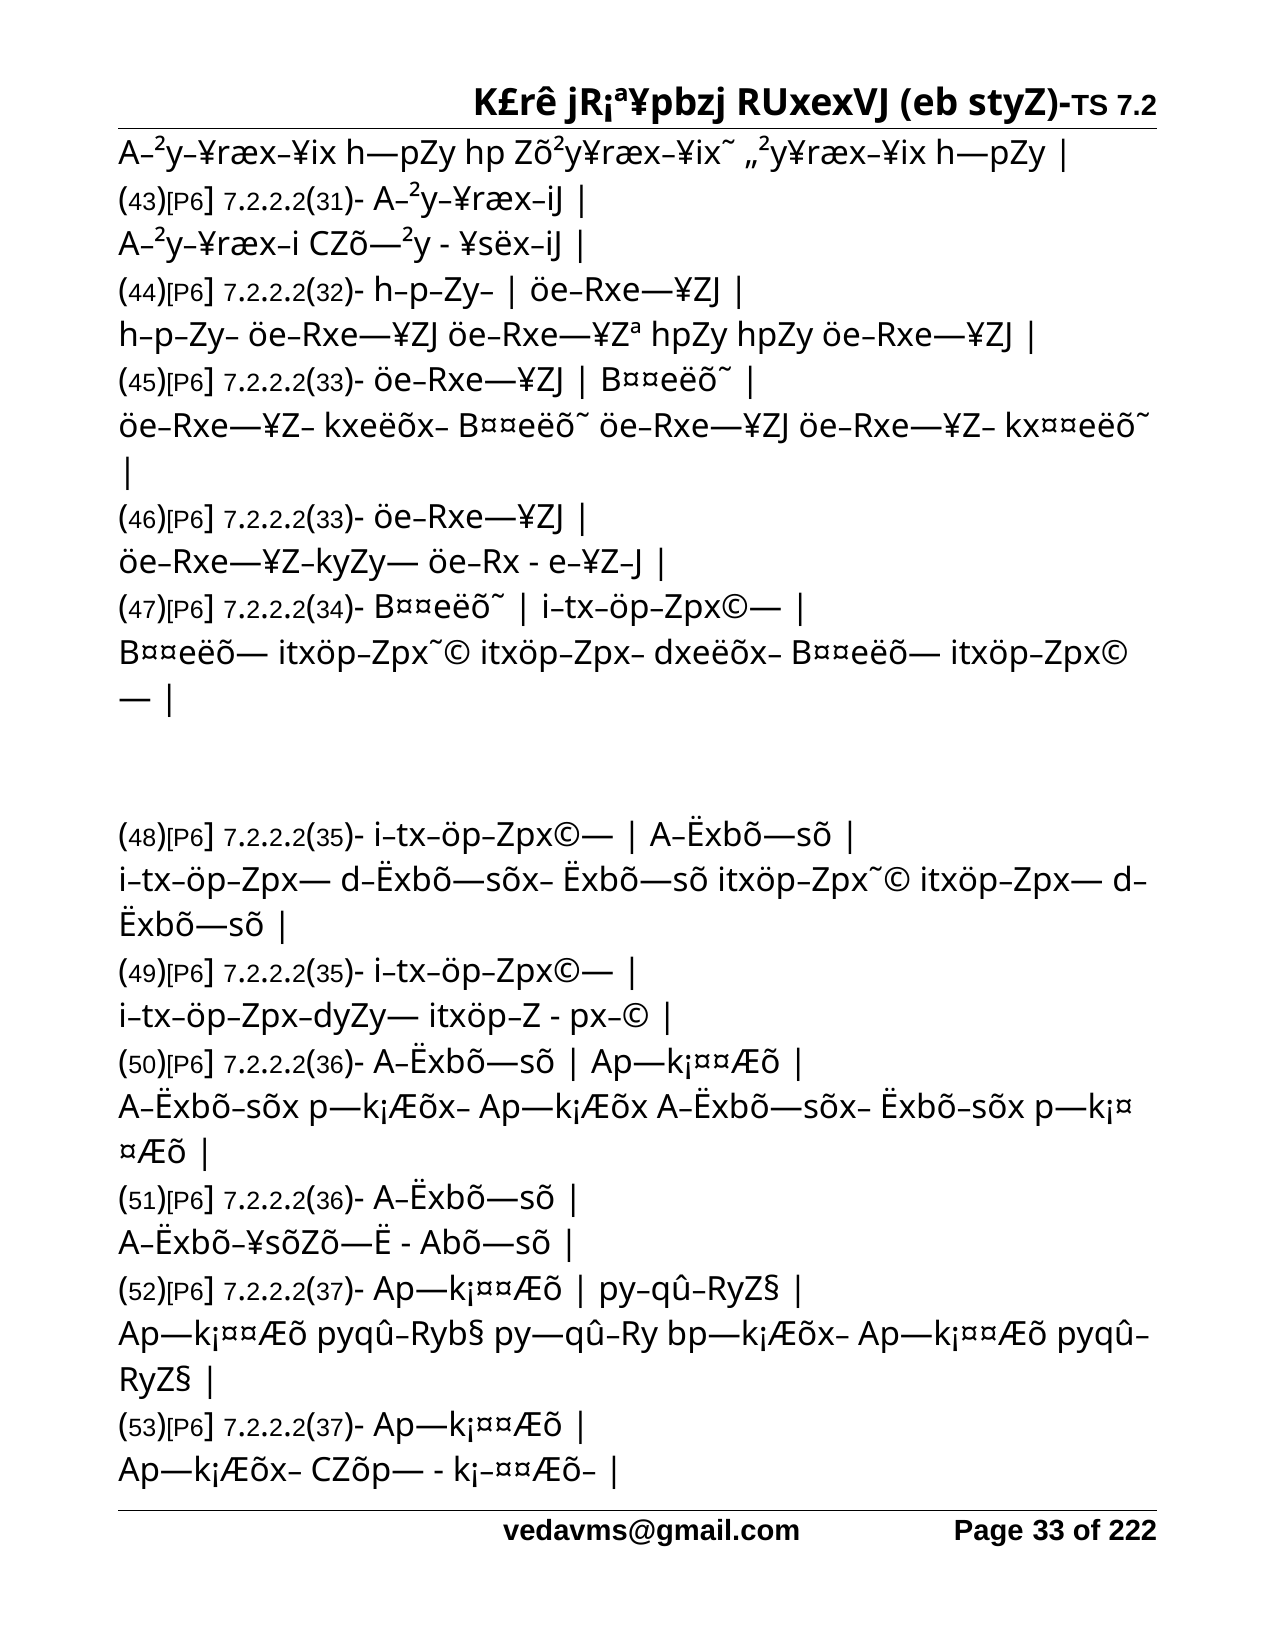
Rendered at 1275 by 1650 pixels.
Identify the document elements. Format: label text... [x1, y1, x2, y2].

text h–p–Zy– öe–Rxe—¥ZJ öe–Rxe—¥Zª hpZy hpZy öe–Rxe—¥ZJ | [118, 311, 1157, 356]
text (43)[P6] 7.2.2.2(31)- A–²y–¥ræx–iJ | [118, 174, 1157, 220]
text Ap—k¡¤¤Æõ pyqû–Ryb§ py—qû–Ry bp—k¡Æõx– Ap—k¡¤¤Æõ pyqû–RyZ§ | [118, 1310, 1157, 1401]
text öe–Rxe—¥Z–kyZy— öe–Rx - e–¥Z–J | [118, 538, 1157, 583]
text i–tx–öp–Zpx— d–Ëxbõ—sõx– Ëxbõ—sõ itxöp–Zpx˜© itxöp–Zpx— d–Ëxbõ—sõ | [118, 856, 1157, 947]
text öe–Rxe—¥Z– kxeëõx– B¤¤eëõ˜ öe–Rxe—¥ZJ öe–Rxe—¥Z– kx¤¤eëõ˜ | [118, 402, 1157, 492]
text A–²y–¥ræx–¥ix h—pZy hp Zõ²y¥ræx–¥ix˜ „²y¥ræx–¥ix h—pZy | [118, 129, 1157, 174]
text (52)[P6] 7.2.2.2(37)- Ap—k¡¤¤Æõ | py–qû–RyZ§ | [118, 1264, 1157, 1310]
text A–Ëxbõ–¥sõZõ—Ë - Abõ—sõ | [118, 1219, 1157, 1264]
text B¤¤eëõ— itxöp–Zpx˜© itxöp–Zpx– dxeëõx– B¤¤eëõ— itxöp–Zpx©— | [118, 629, 1157, 719]
text (45)[P6] 7.2.2.2(33)- öe–Rxe—¥ZJ | B¤¤eëõ˜ | [118, 356, 1157, 402]
text (44)[P6] 7.2.2.2(32)- h–p–Zy– | öe–Rxe—¥ZJ | [118, 265, 1157, 311]
text (51)[P6] 7.2.2.2(36)- A–Ëxbõ—sõ | [118, 1174, 1157, 1219]
text i–tx–öp–Zpx–dyZy— itxöp–Z - px–© | [118, 992, 1157, 1037]
text Ap—k¡Æõx– CZõp— - k¡–¤¤Æõ– | [118, 1446, 1157, 1492]
text (53)[P6] 7.2.2.2(37)- Ap—k¡¤¤Æõ | [118, 1401, 1157, 1446]
text A–²y–¥ræx–i CZõ—²y - ¥sëx–iJ | [118, 220, 1157, 265]
text (48)[P6] 7.2.2.2(35)- i–tx–öp–Zpx©— | A–Ëxbõ—sõ | [118, 810, 1157, 856]
text (49)[P6] 7.2.2.2(35)- i–tx–öp–Zpx©— | [118, 947, 1157, 992]
text (50)[P6] 7.2.2.2(36)- A–Ëxbõ—sõ | Ap—k¡¤¤Æõ | [118, 1037, 1157, 1083]
text (46)[P6] 7.2.2.2(33)- öe–Rxe—¥ZJ | [118, 492, 1157, 538]
text A–Ëxbõ–sõx p—k¡Æõx– Ap—k¡Æõx A–Ëxbõ—sõx– Ëxbõ–sõx p—k¡¤¤Æõ | [118, 1083, 1157, 1174]
text (47)[P6] 7.2.2.2(34)- B¤¤eëõ˜ | i–tx–öp–Zpx©— | [118, 583, 1157, 629]
